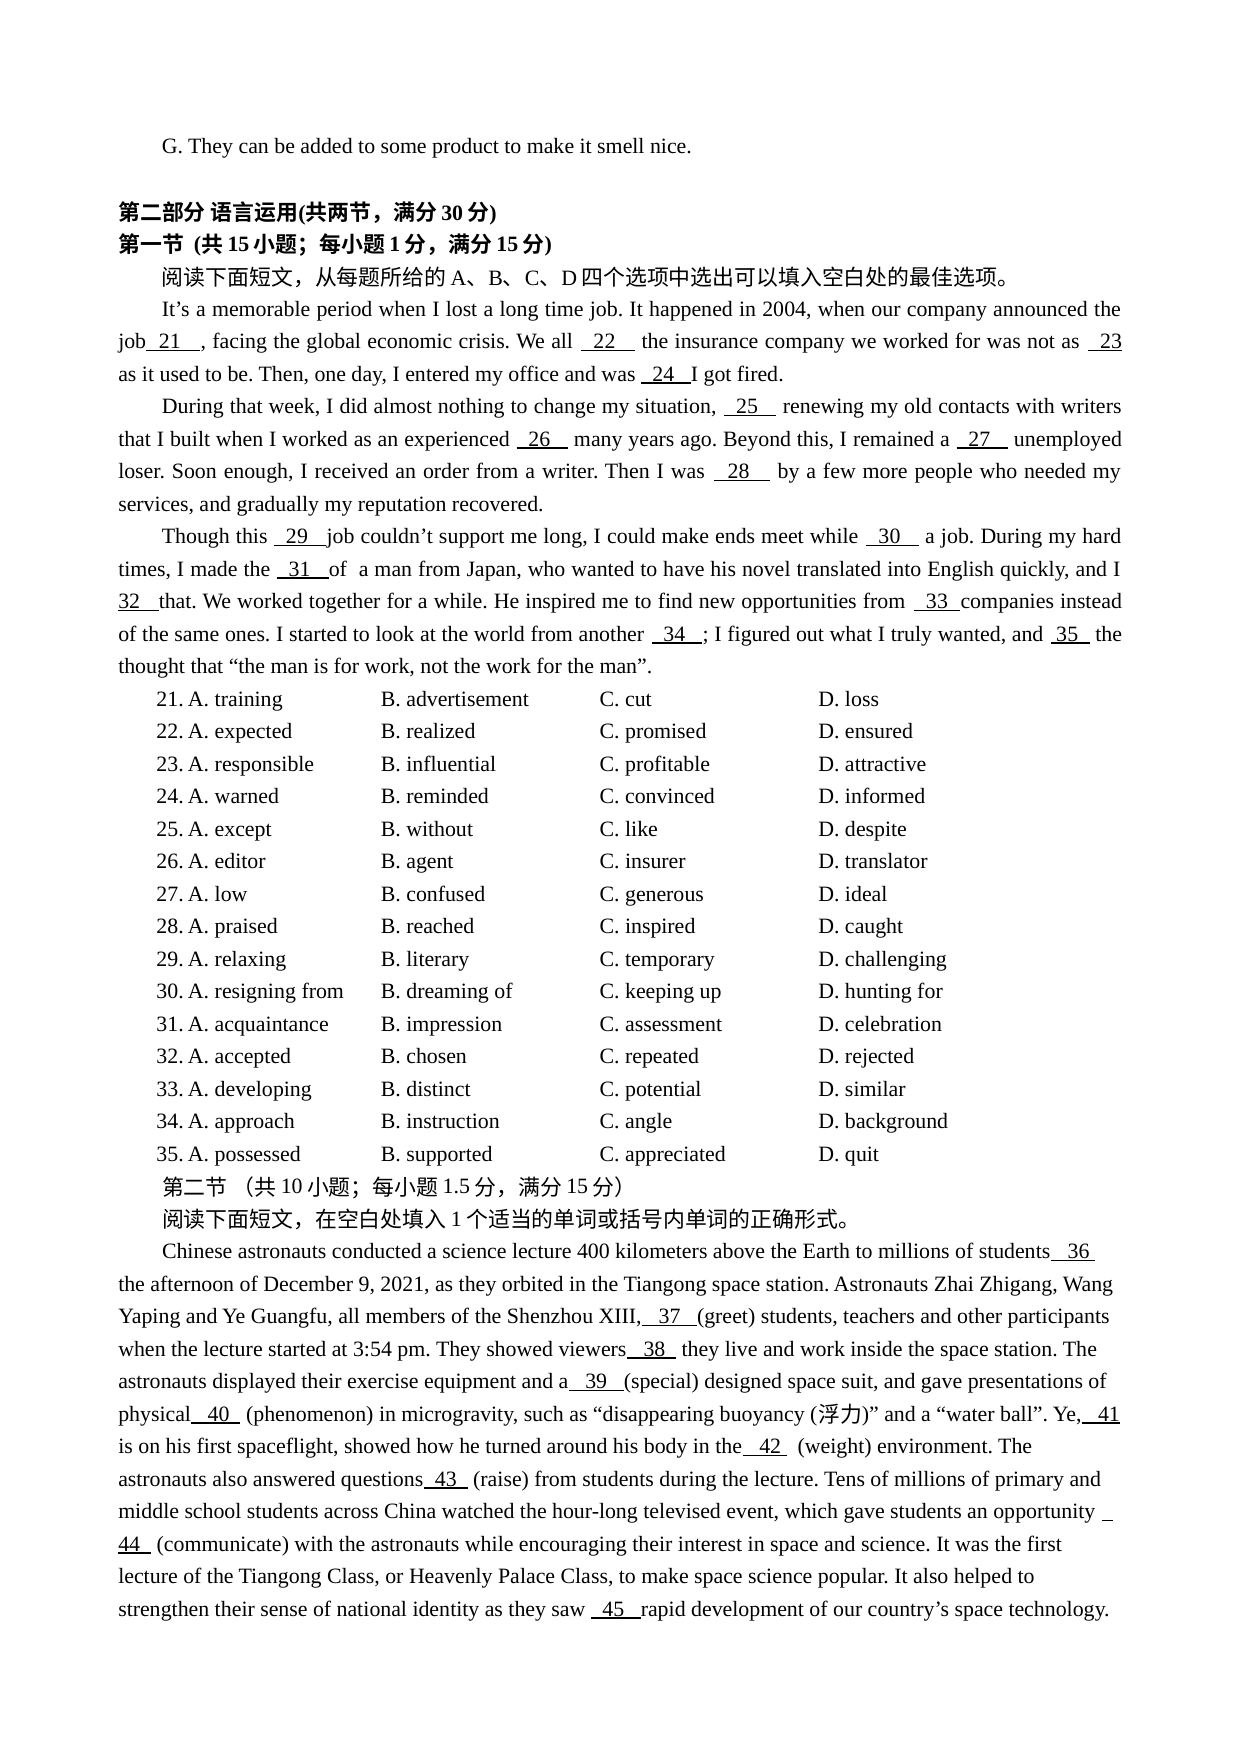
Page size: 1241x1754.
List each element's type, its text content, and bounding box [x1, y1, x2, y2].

text 32. A. accepted B. chosen C. repeated D. rejected [118, 1039, 1122, 1072]
text 30. A. resigning from B. dreaming of C. keeping up D. hunting for [118, 974, 1122, 1007]
text Though this 29 job couldn’t support me long, I could make ends meet while 30 a job. During my hard times, I made the 31 of a man from Japan, who wanted to have his novel translated into English quickly, and I 32 that. We worked together for a while. He inspired me to find new opportunities from 33 companies instead of the same ones. I started to look at the world from another 34 ; I figured out what I truly wanted, and 35 the thought that “the man is for work, not the work for the man”. [118, 519, 1122, 682]
text 25. A. except B. without C. like D. despite [118, 812, 1122, 844]
text 21. A. training B. advertisement C. cut D. loss [118, 682, 1122, 714]
text 31. A. acquaintance B. impression C. assessment D. celebration [118, 1007, 1122, 1039]
text 34. A. approach B. instruction C. angle D. background [118, 1104, 1122, 1137]
text 33. A. developing B. distinct C. potential D. similar [118, 1072, 1122, 1104]
text 阅读下面短文，在空白处填入1个适当的单词或括号内单词的正确形式。 [118, 1202, 1122, 1234]
text 27. A. low B. confused C. generous D. ideal [118, 877, 1122, 909]
text 26. A. editor B. agent C. insurer D. translator [118, 844, 1122, 877]
text 第二部分 语言运用(共两节，满分30分) [118, 194, 1122, 227]
text Chinese astronauts conducted a science lecture 400 kilometers above the Earth to millions of students 36 the afternoon of December 9, 2021, as they orbited in the Tiangong space station. Astronauts Zhai Zhigang, Wang Yaping and Ye Guangfu, all members of the Shenzhou XIII, 37 (greet) students, teachers and other participants when the lecture started at 3:54 pm. They showed viewers 38 they live and work inside the space station. The astronauts displayed their exercise equipment and a 39 (special) designed space suit, and gave presentations of physical 40 (phenomenon) in microgravity, such as “disappearing buoyancy (浮力)” and a “water ball”. Ye, 41 is on his first spaceflight, showed how he turned around his body in the 42 (weight) environment. The astronauts also answered questions 43 (raise) from students during the lecture. Tens of millions of primary and middle school students across China watched the hour-long televised event, which gave students an opportunity 44 (communicate) with the astronauts while encouraging their interest in space and science. It was the first lecture of the Tiangong Class, or Heavenly Palace Class, to make space science popular. It also helped to strengthen their sense of national identity as they saw 45 rapid development of our country’s space technology. [118, 1234, 1122, 1624]
text G. They can be added to some product to make it smell nice. [118, 129, 1122, 162]
text 28. A. praised B. reached C. inspired D. caught [118, 909, 1122, 942]
text 22. A. expected B. realized C. promised D. ensured [118, 714, 1122, 747]
text 阅读下面短文，从每题所给的A、B、C、D四个选项中选出可以填入空白处的最佳选项。 [118, 259, 1122, 292]
text 第二节 （共10小题；每小题1.5分，满分15分） [118, 1169, 1122, 1202]
text During that week, I did almost nothing to change my situation, 25 renewing my old contacts with writers that I built when I worked as an experienced 26 many years ago. Beyond this, I remained a 27 unemployed loser. Soon enough, I received an order from a writer. Then I was 28 by a few more people who needed my services, and gradually my reputation recovered. [118, 389, 1122, 519]
text 24. A. warned B. reminded C. convinced D. informed [118, 779, 1122, 812]
text 35. A. possessed B. supported C. appreciated D. quit [118, 1137, 1122, 1169]
text It’s a memorable period when I lost a long time job. It happened in 2004, when our company announced the job 21 , facing the global economic crisis. We all 22 the insurance company we worked for was not as 23 as it used to be. Then, one day, I entered my office and was 24 I got fired. [118, 292, 1122, 389]
text 第一节 (共15小题；每小题1分，满分15分) [118, 227, 1122, 259]
text 23. A. responsible B. influential C. profitable D. attractive [118, 747, 1122, 779]
text 29. A. relaxing B. literary C. temporary D. challenging [118, 942, 1122, 974]
